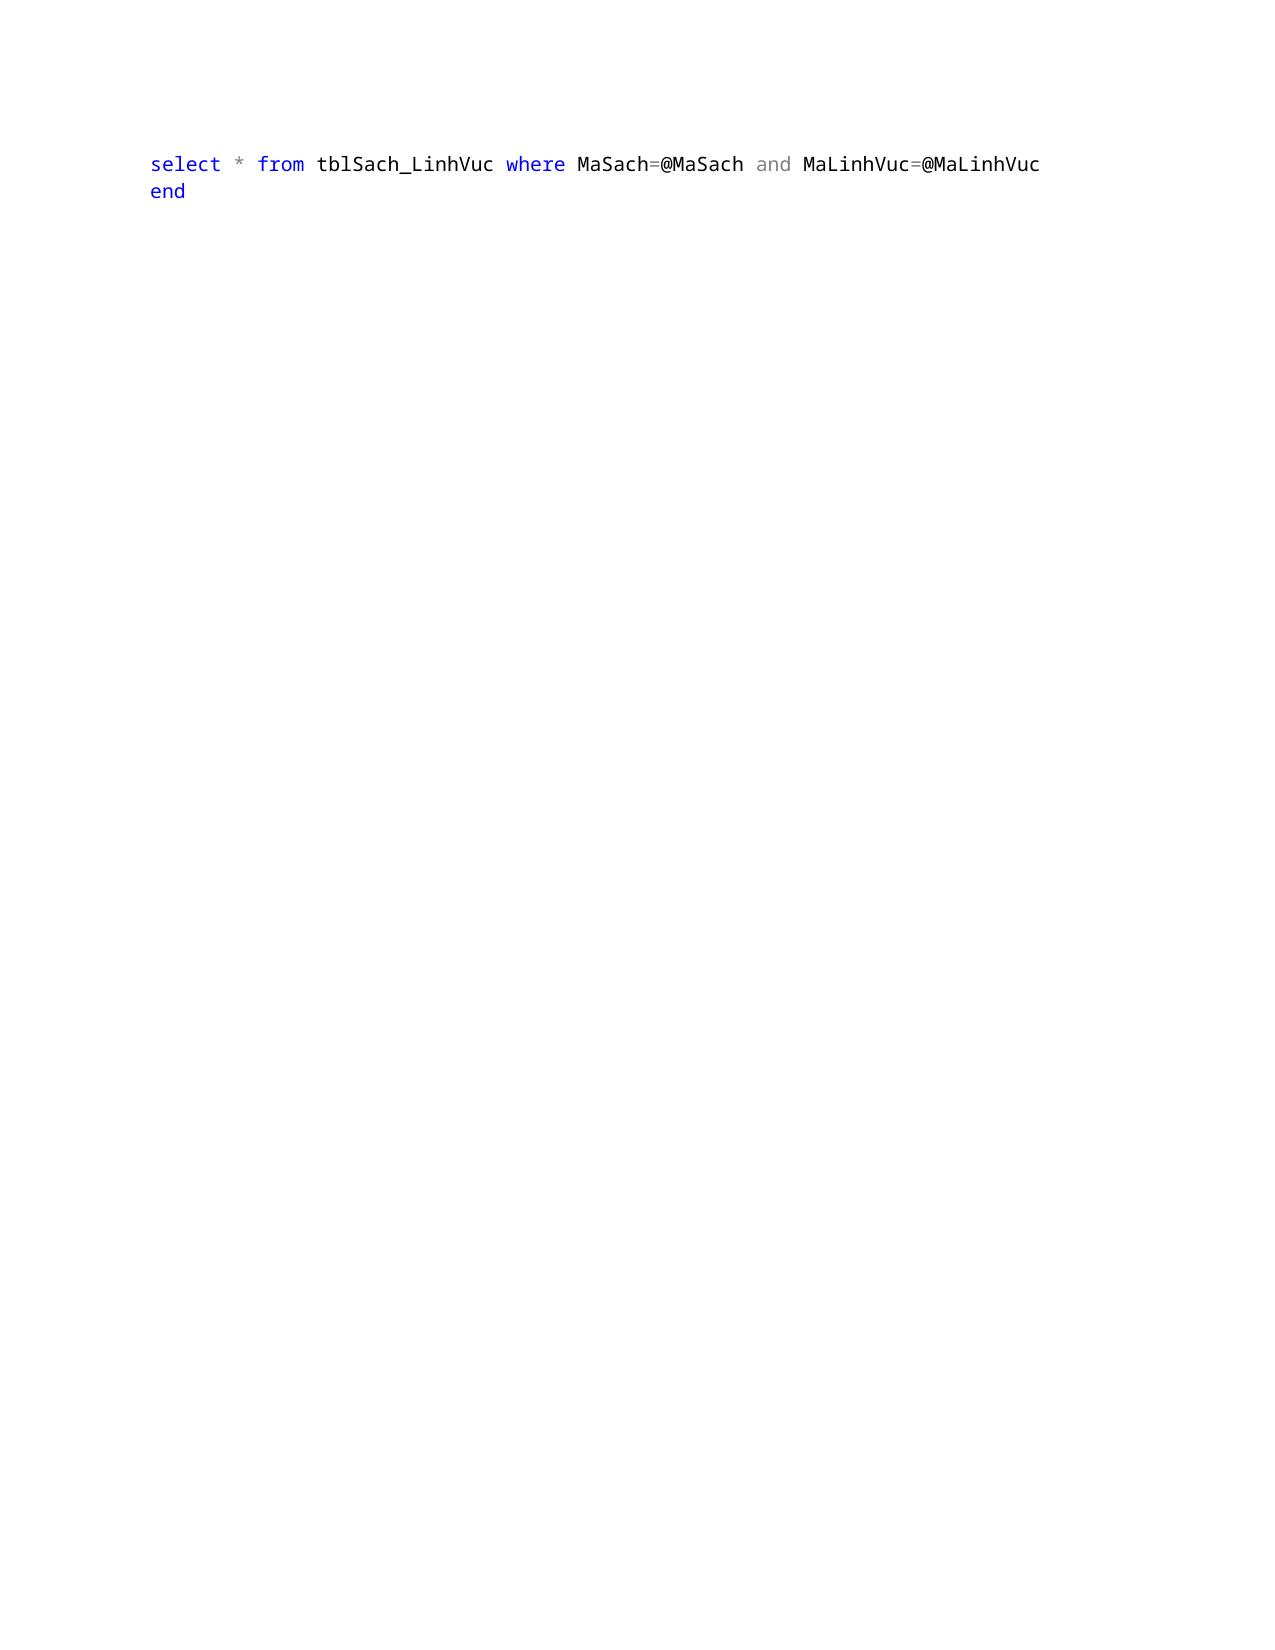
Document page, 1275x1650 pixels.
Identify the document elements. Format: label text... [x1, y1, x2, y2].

text end [150, 177, 1125, 204]
text select * from tblSach_LinhVuc where MaSach=@MaSach and MaLinhVuc=@MaLinhVuc [150, 150, 1125, 177]
